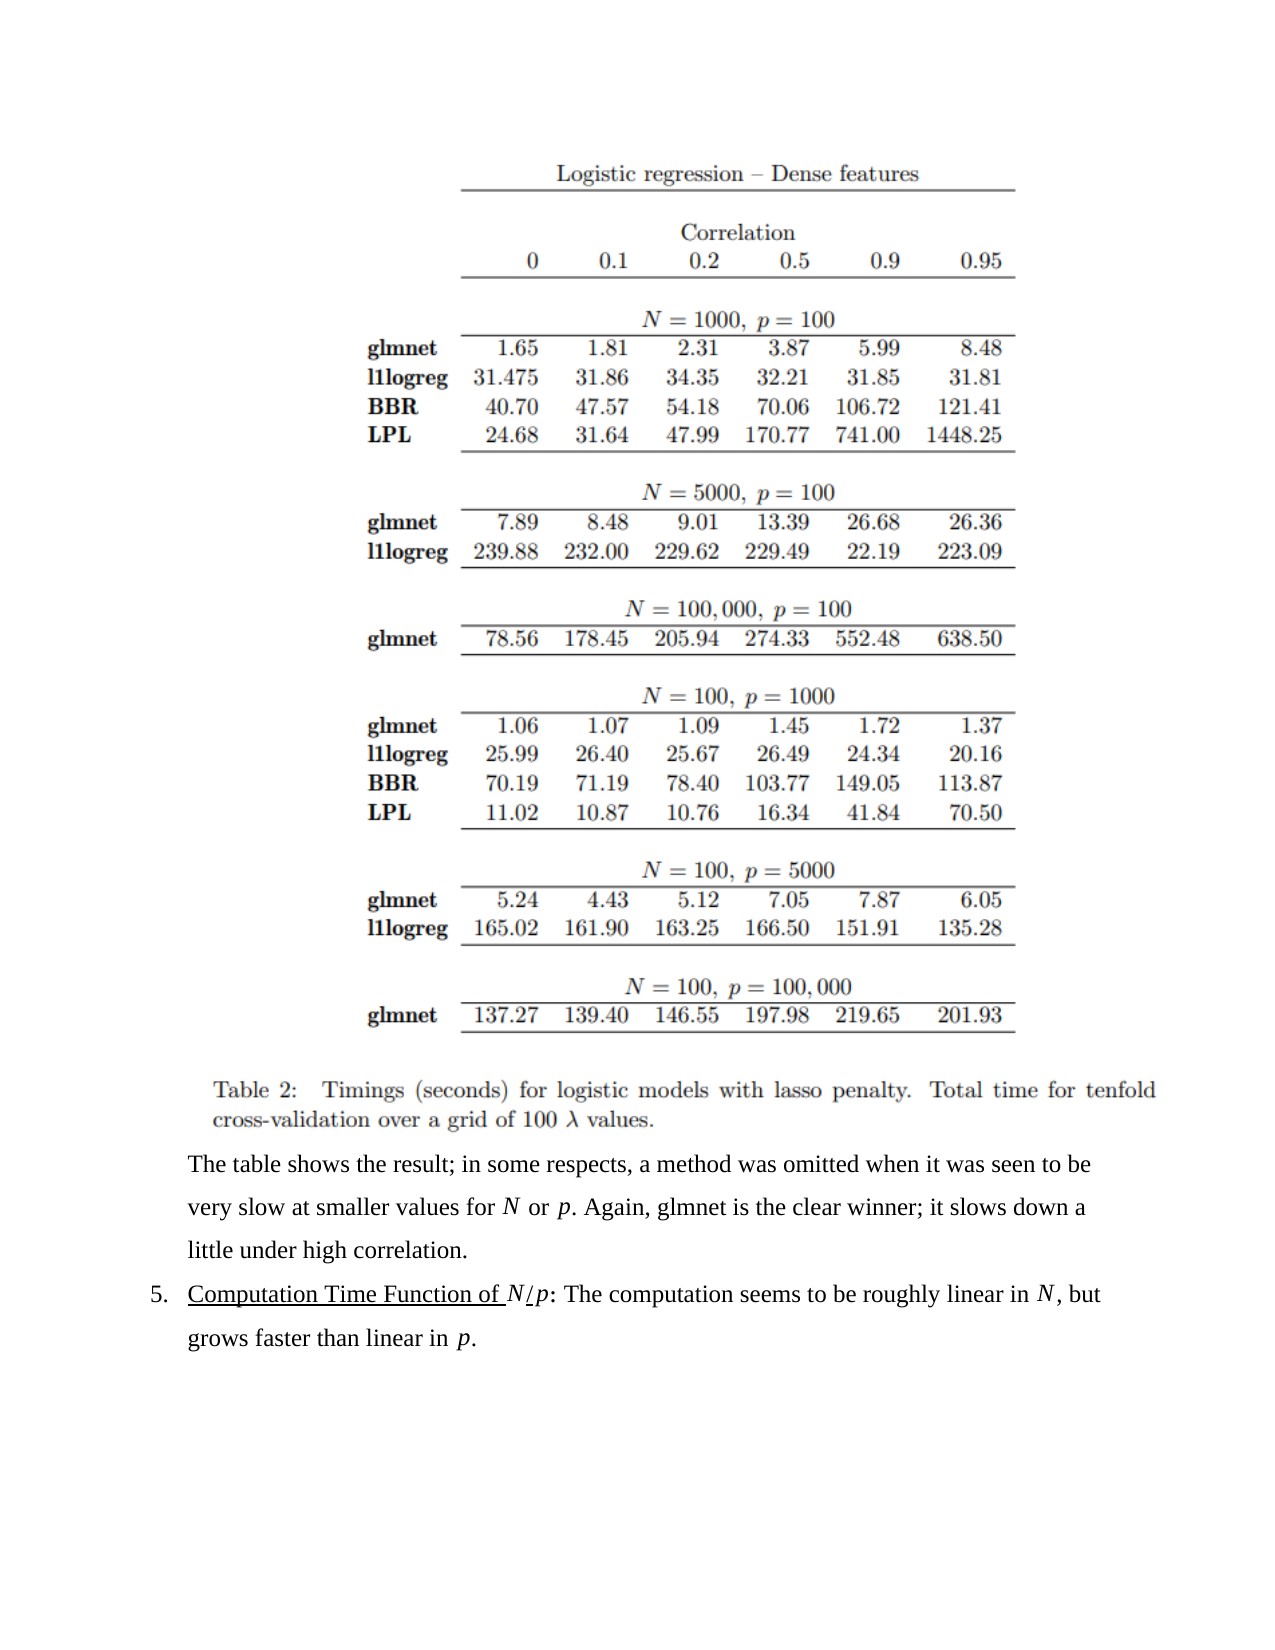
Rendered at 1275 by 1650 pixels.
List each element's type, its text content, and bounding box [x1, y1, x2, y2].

picture [187, 150, 1163, 1135]
list The table shows the result; in some respects, a method was omitted when it was seen to be very slow at smaller values for or . Again, glmnet is the clear winner; it slows down a little under high correlation. [187, 1149, 1125, 1264]
list Computation Time Function of /: The computation seems to be roughly linear in , but grows faster than linear in . [150, 1278, 1125, 1351]
